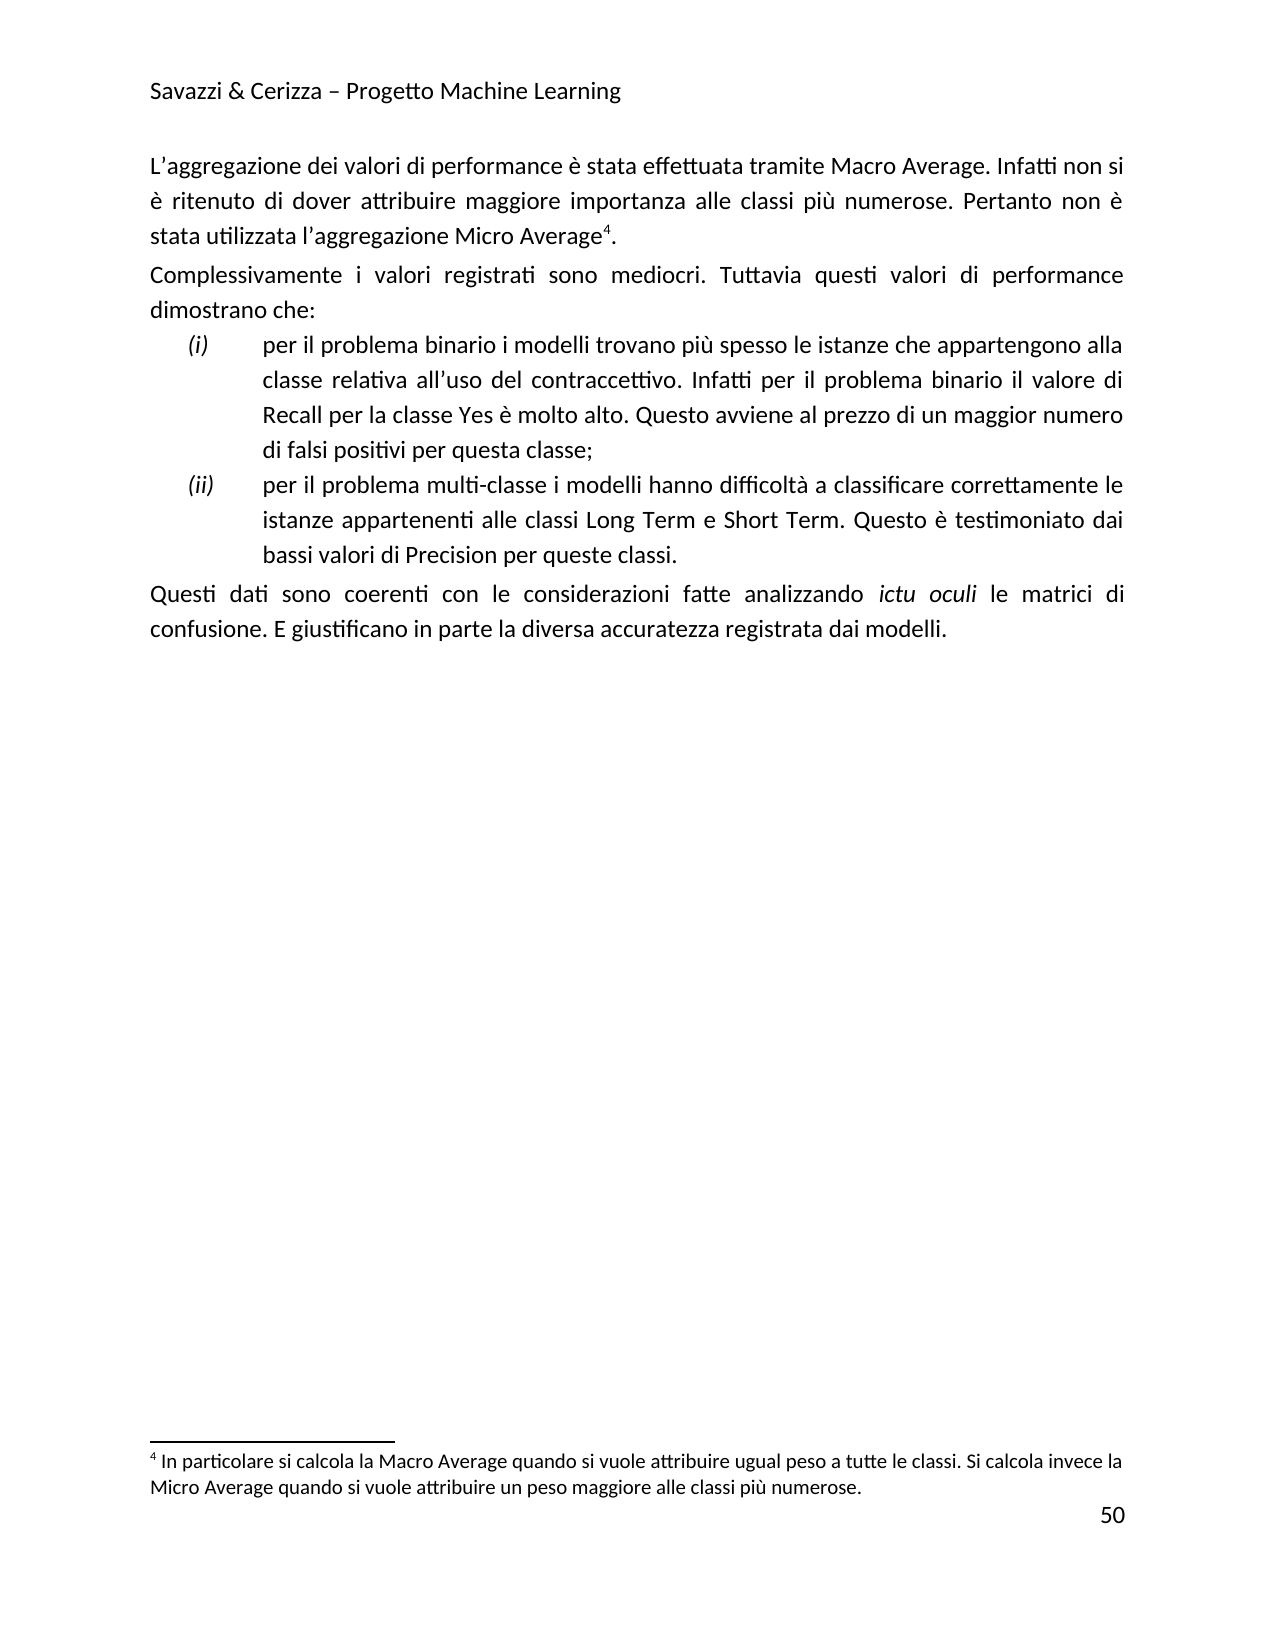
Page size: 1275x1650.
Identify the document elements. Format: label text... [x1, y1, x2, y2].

list per il problema multi-classe i modelli hanno difficoltà a classificare correttamente le istanze appartenenti alle classi Long Term e Short Term. Questo è testimoniato dai bassi valori di Precision per queste classi. [187, 469, 1125, 570]
text L’aggregazione dei valori di performance è stata effettuata tramite Macro Average. Infatti non si è ritenuto di dover attribuire maggiore importanza alle classi più numerose. Pertanto non è stata utilizzata l’aggregazione Micro Average. [150, 150, 1125, 251]
text Complessivamente i valori registrati sono mediocri. Tuttavia questi valori di performance dimostrano che: [150, 259, 1125, 325]
list per il problema binario i modelli trovano più spesso le istanze che appartengono alla classe relativa all’uso del contraccettivo. Infatti per il problema binario il valore di Recall per la classe Yes è molto alto. Questo avviene al prezzo di un maggior numero di falsi positivi per questa classe; [187, 329, 1125, 465]
text Questi dati sono coerenti con le considerazioni fatte analizzando ictu oculi le matrici di confusione. E giustificano in parte la diversa accuratezza registrata dai modelli. [150, 578, 1125, 644]
